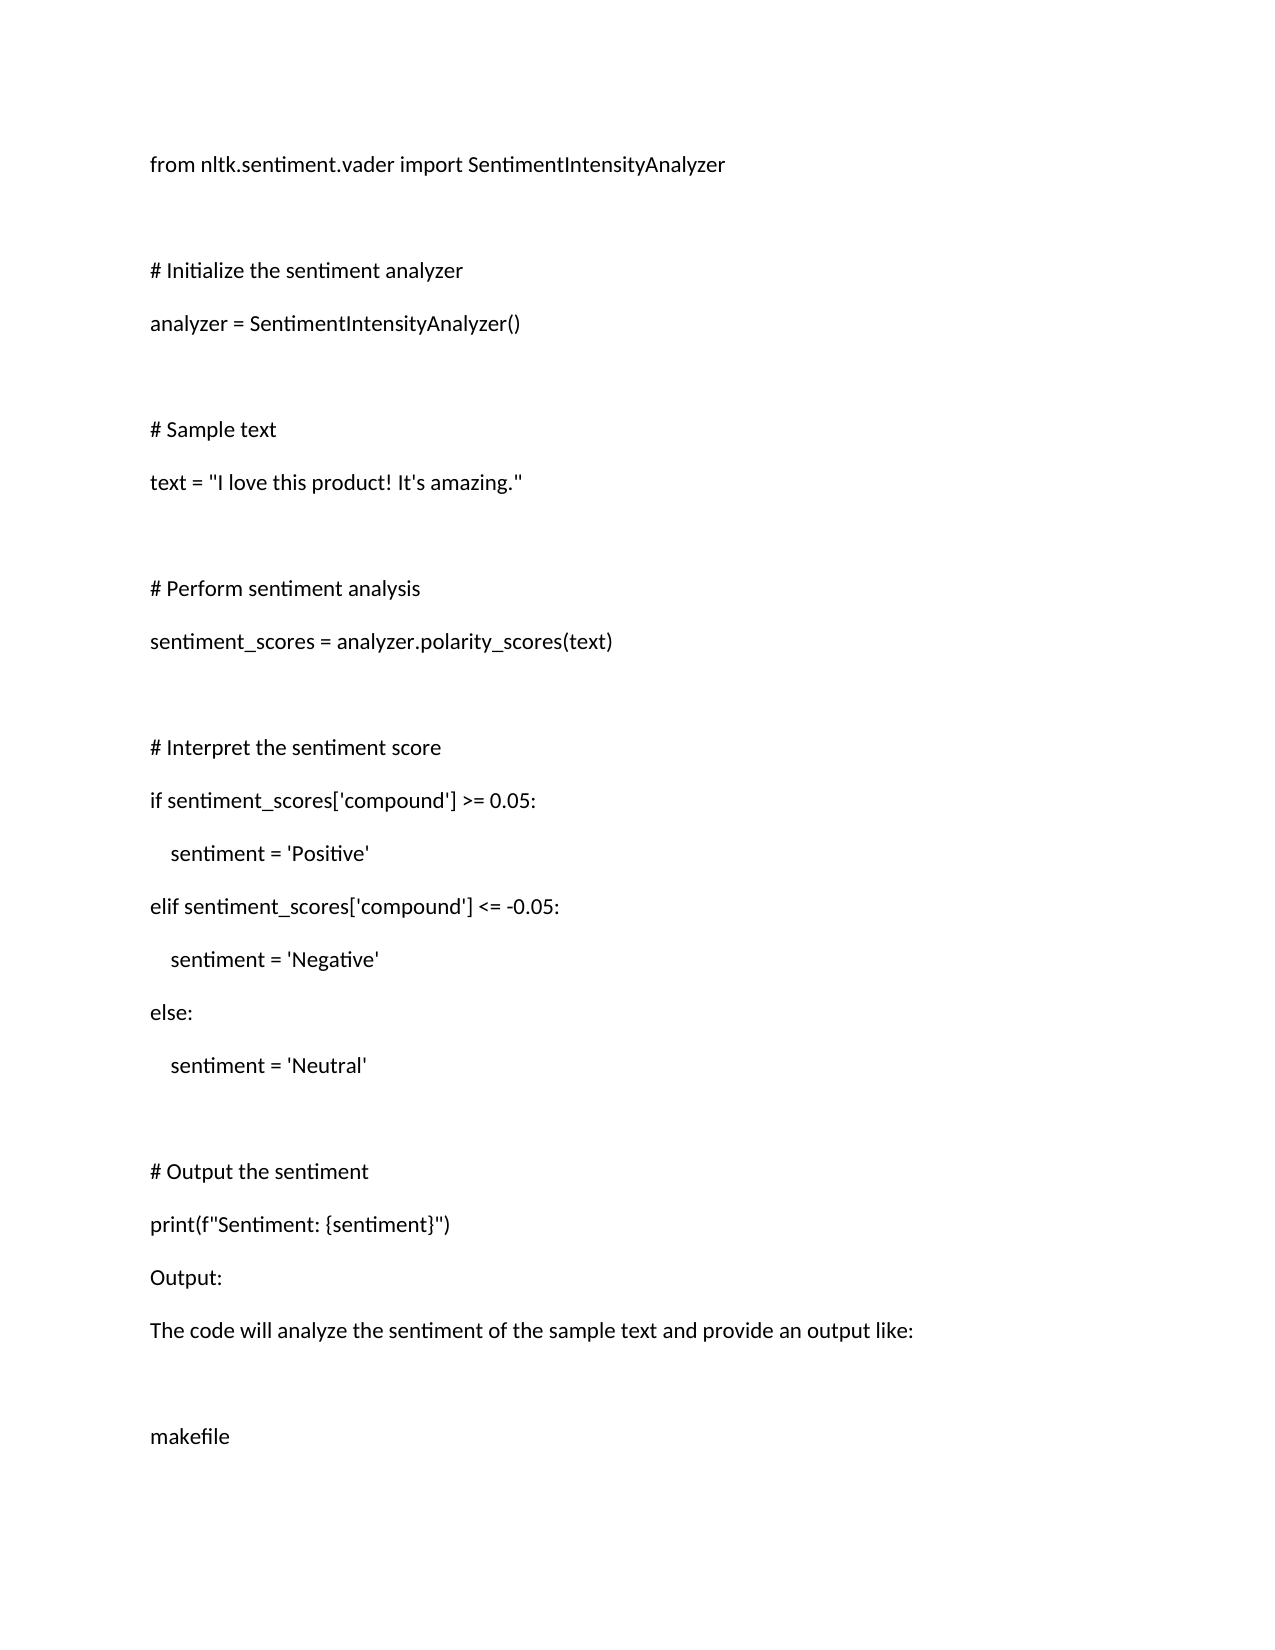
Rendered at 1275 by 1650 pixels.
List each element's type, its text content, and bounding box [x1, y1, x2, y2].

text makefile [150, 1422, 1125, 1451]
text print(f"Sentiment: {sentiment}") [150, 1210, 1125, 1238]
text text = "I love this product! It's amazing." [150, 468, 1125, 496]
text elif sentiment_scores['compound'] <= -0.05: [150, 892, 1125, 920]
text Output: [150, 1263, 1125, 1291]
text if sentiment_scores['compound'] >= 0.05: [150, 786, 1125, 814]
text # Perform sentiment analysis [150, 574, 1125, 602]
text The code will analyze the sentiment of the sample text and provide an output like: [150, 1316, 1125, 1344]
text sentiment = 'Negative' [150, 945, 1125, 973]
text # Interpret the sentiment score [150, 733, 1125, 761]
text sentiment = 'Neutral' [150, 1051, 1125, 1079]
text # Output the sentiment [150, 1157, 1125, 1185]
text analyzer = SentimentIntensityAnalyzer() [150, 309, 1125, 337]
text sentiment_scores = analyzer.polarity_scores(text) [150, 627, 1125, 655]
text sentiment = 'Positive' [150, 839, 1125, 867]
text from nltk.sentiment.vader import SentimentIntensityAnalyzer [150, 150, 1125, 178]
text else: [150, 998, 1125, 1026]
text # Initialize the sentiment analyzer [150, 256, 1125, 284]
text # Sample text [150, 415, 1125, 443]
